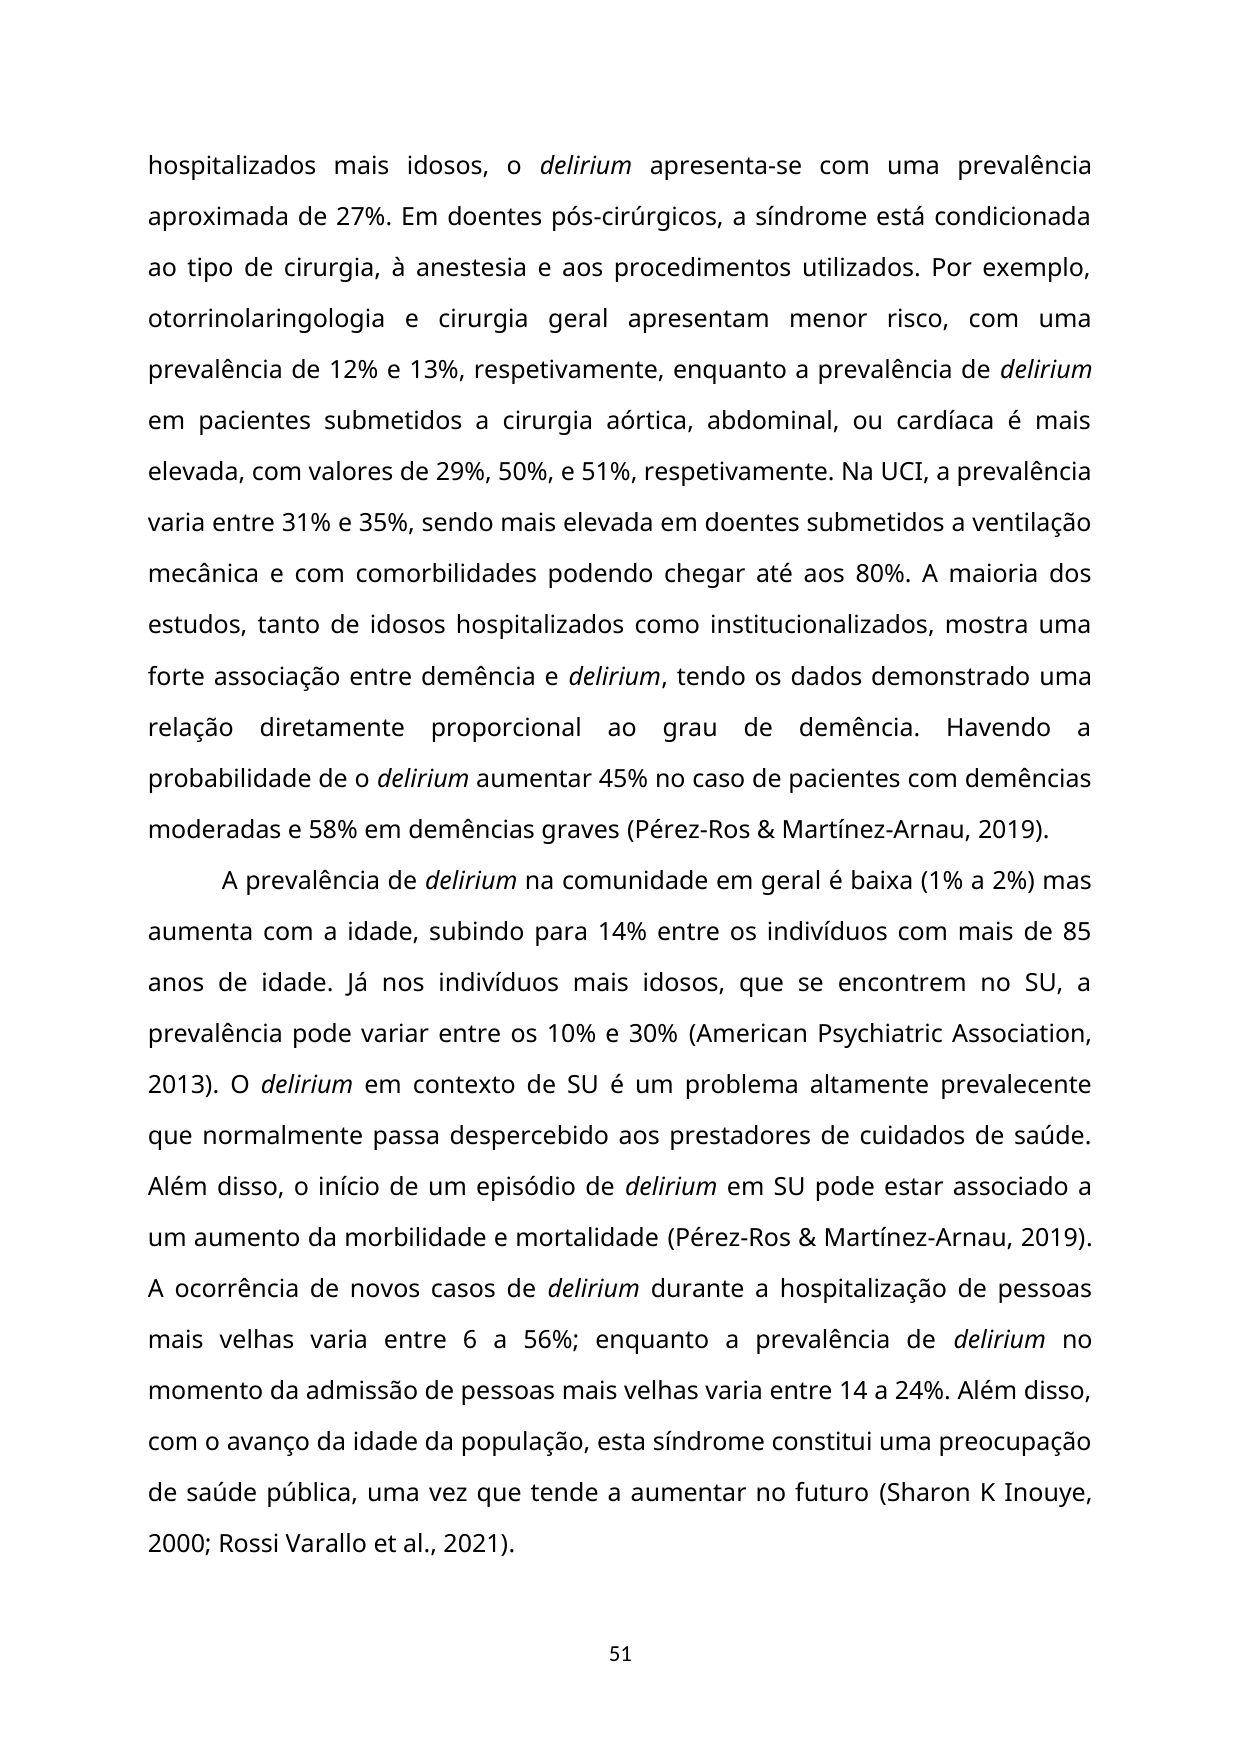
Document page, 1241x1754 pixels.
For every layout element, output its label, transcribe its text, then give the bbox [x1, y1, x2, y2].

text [148, 148, 1092, 845]
text A prevalência de delirium na comunidade em geral é baixa (1% a 2%) mas aumenta com a idade, subindo para 14% entre os indivíduos com mais de 85 anos de idade. Já nos indivíduos mais idosos, que se encontrem no SU, a prevalência pode variar entre os 10% e 30% (American Psychiatric Association, 2013). O delirium em contexto de SU é um problema altamente prevalecente que normalmente passa despercebido aos prestadores de cuidados de saúde. Além disso, o início de um episódio de delirium em SU pode estar associado a um aumento da morbilidade e mortalidade (Pérez-Ros & Martínez-Arnau, 2019). A ocorrência de novos casos de delirium durante a hospitalização de pessoas mais velhas varia entre 6 a 56%; enquanto a prevalência de delirium no momento da admissão de pessoas mais velhas varia entre 14 a 24%. Além disso, com o avanço da idade da população, esta síndrome constitui uma preocupação de saúde pública, uma vez que tende a aumentar no futuro (Sharon K Inouye, 2000; Rossi Varallo et al., 2021). [148, 862, 1092, 1560]
